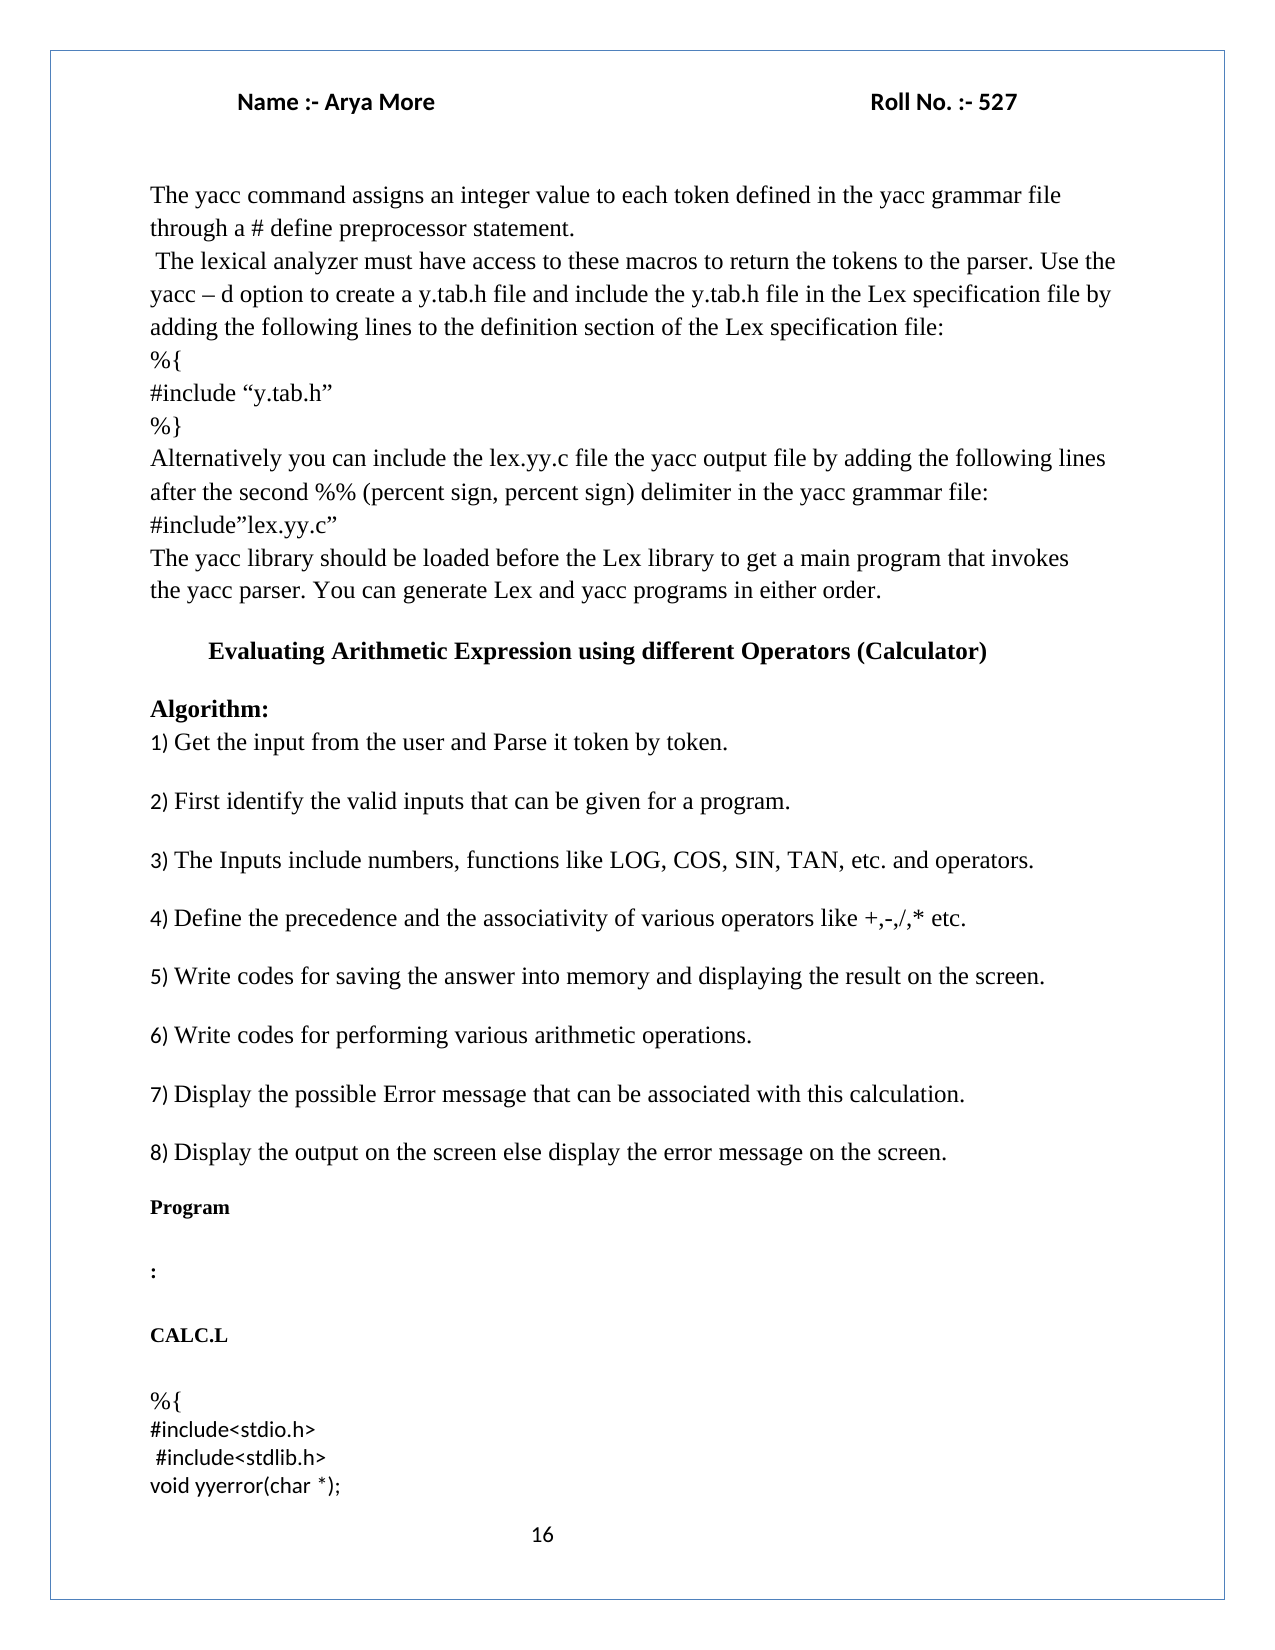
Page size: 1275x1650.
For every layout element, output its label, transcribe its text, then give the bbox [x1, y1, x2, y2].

list Get the input from the user and Parse it token by token. [150, 727, 1167, 756]
text The yacc command assigns an integer value to each token defined in the yacc grammar file through a # define preprocessor statement. [150, 180, 1109, 241]
text %{ [150, 345, 1167, 373]
list Display the possible Error message that can be associated with this calculation. [150, 1079, 1167, 1108]
list Write codes for performing various arithmetic operations. [150, 1020, 1167, 1049]
list Display the output on the screen else display the error message on the screen. [150, 1137, 1167, 1166]
list The Inputs include numbers, functions like LOG, COS, SIN, TAN, etc. and operators. [150, 845, 1167, 874]
text void yyerror(char *); [150, 1471, 1167, 1499]
text #include”lex.yy.c” [150, 510, 1167, 538]
list Write codes for saving the answer into memory and displaying the result on the screen. [150, 961, 1167, 991]
text The lexical analyzer must have access to these macros to return the tokens to the parser. Use the yacc – d option to create a y.tab.h file and include the y.tab.h file in the Lex specification file by adding the following lines to the definition section of the Lex specification file: [150, 246, 1124, 341]
subtitle Evaluating Arithmetic Expression using different Operators (Calculator) [208, 636, 1167, 665]
text Alternatively you can include the lex.yy.c file the yacc output file by adding the following lines after the second %% (percent sign, percent sign) delimiter in the yacc grammar file: [150, 443, 1109, 505]
list First identify the valid inputs that can be given for a program. [150, 786, 1167, 815]
text %} [150, 411, 1167, 439]
text The yacc library should be loaded before the Lex library to get a main program that invokes the yacc parser. You can generate Lex and yacc programs in either order. [150, 543, 1082, 604]
subtitle Algorithm: [150, 694, 1167, 723]
text #include “y.tab.h” [150, 378, 1167, 406]
list Define the precedence and the associativity of various operators like +,-,/,* etc. [150, 903, 1167, 932]
text Program: CALC.L [150, 1195, 236, 1347]
text #include<stdio.h> [150, 1415, 1167, 1443]
text #include<stdlib.h> [150, 1443, 1167, 1471]
text %{ [150, 1386, 1167, 1415]
